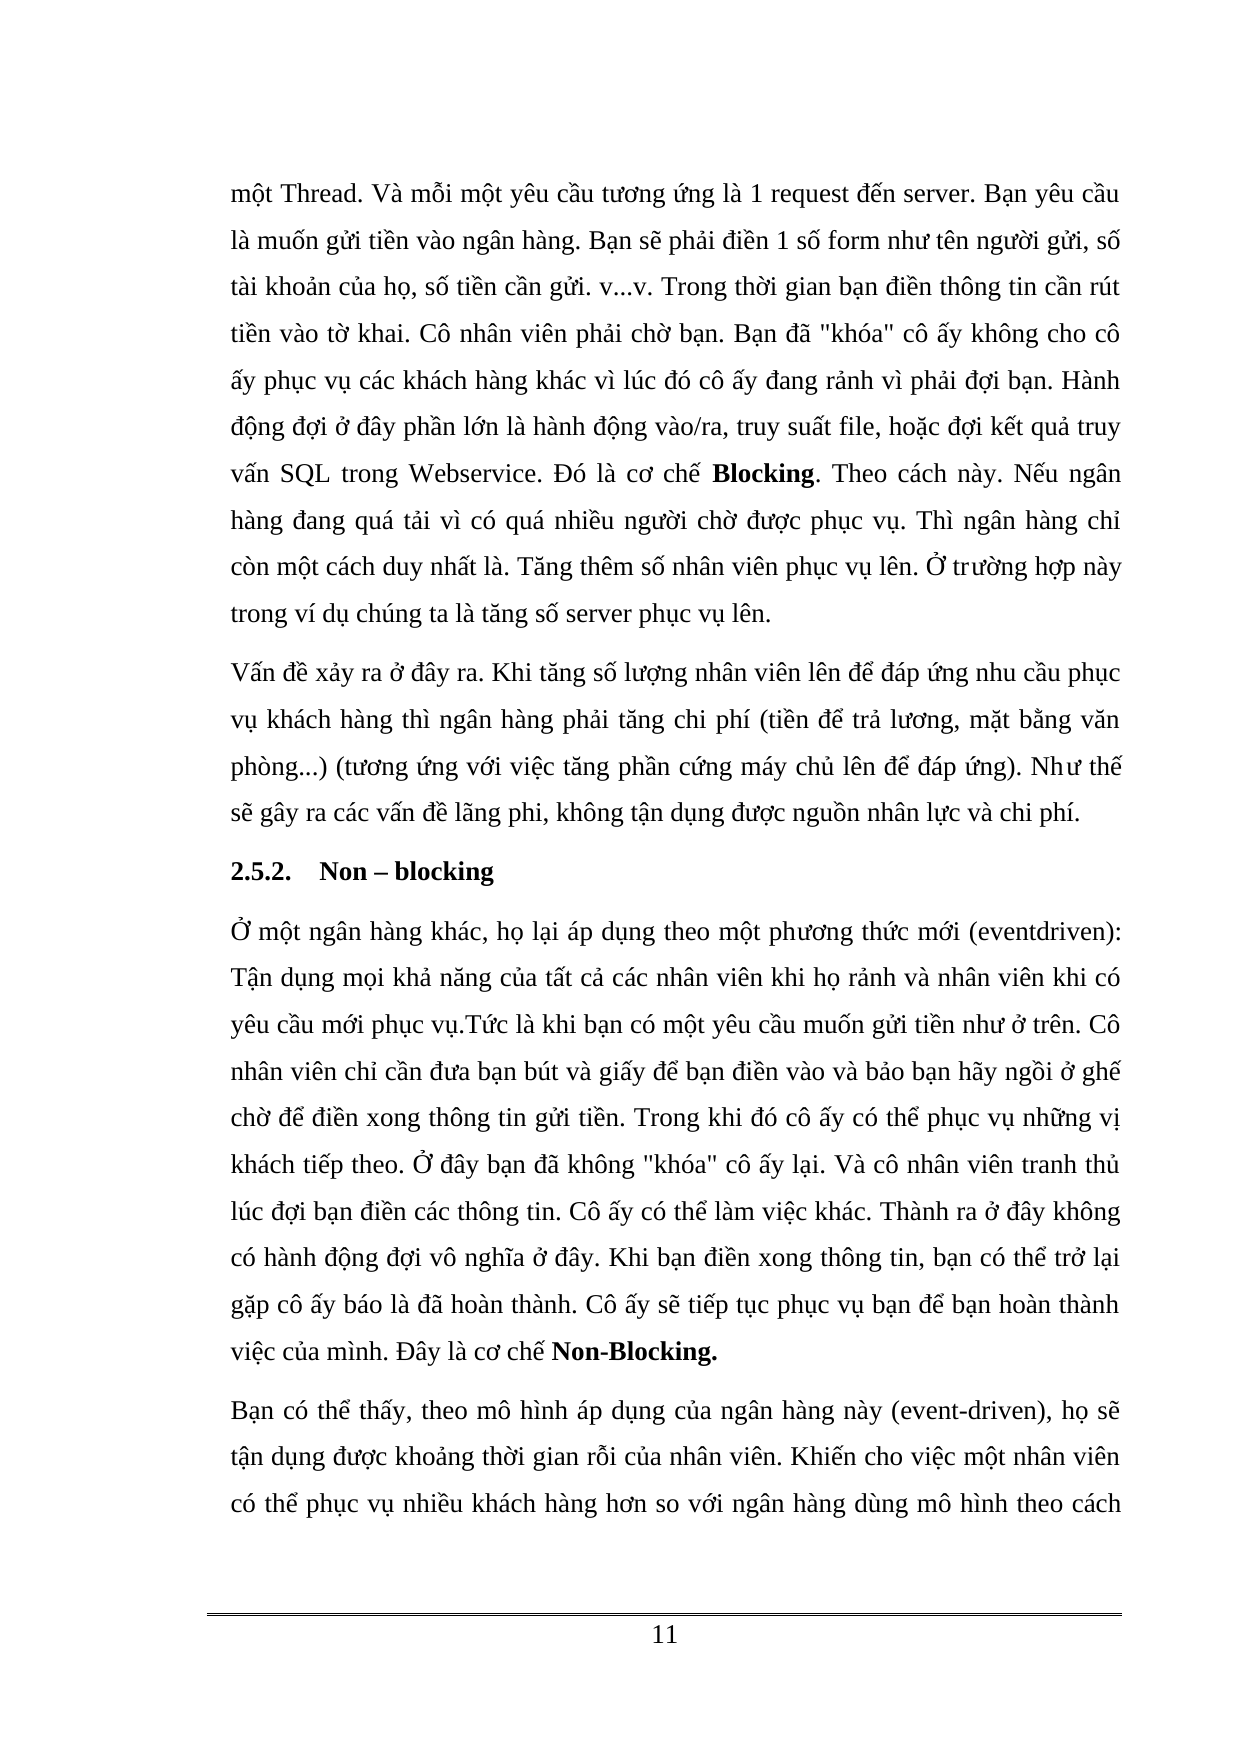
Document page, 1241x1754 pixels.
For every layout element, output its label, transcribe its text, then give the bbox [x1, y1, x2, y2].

text Ở một ngân hàng khác, họ lại áp dụng theo một phương thức mới (eventdriven): Tận dụng mọi khả năng của tất cả các nhân viên khi họ rảnh và nhân viên khi có yêu cầu mới phục vụ.Tức là khi bạn có một yêu cầu muốn gửi tiền như ở trên. Cô nhân viên chỉ cần đưa bạn bút và giấy để bạn điền vào và bảo bạn hãy ngồi ở ghế chờ để điền xong thông tin gửi tiền. Trong khi đó cô ấy có thể phục vụ những vị khách tiếp theo. Ở đây bạn đã không "khóa" cô ấy lại. Và cô nhân viên tranh thủ lúc đợi bạn điền các thông tin. Cô ấy có thể làm việc khác. Thành ra ở đây không có hành động đợi vô nghĩa ở đây. Khi bạn điền xong thông tin, bạn có thể trở lại gặp cô ấy báo là đã hoàn thành. Cô ấy sẽ tiếp tục phục vụ bạn để bạn hoàn thành việc của mình. Đây là cơ chế Non-Blocking. [230, 915, 1122, 1366]
text Vấn đề xảy ra ở đây ra. Khi tăng số lượng nhân viên lên để đáp ứng nhu cầu phục vụ khách hàng thì ngân hàng phải tăng chi phí (tiền để trả lương, mặt bằng văn phòng...) (tương ứng với việc tăng phần cứng máy chủ lên để đáp ứng). Như thế sẽ gây ra các vấn đề lãng phi, không tận dụng được nguồn nhân lực và chi phí. [230, 656, 1122, 827]
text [230, 177, 1122, 628]
subtitle Non – blocking [230, 856, 1122, 887]
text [230, 1394, 1122, 1518]
